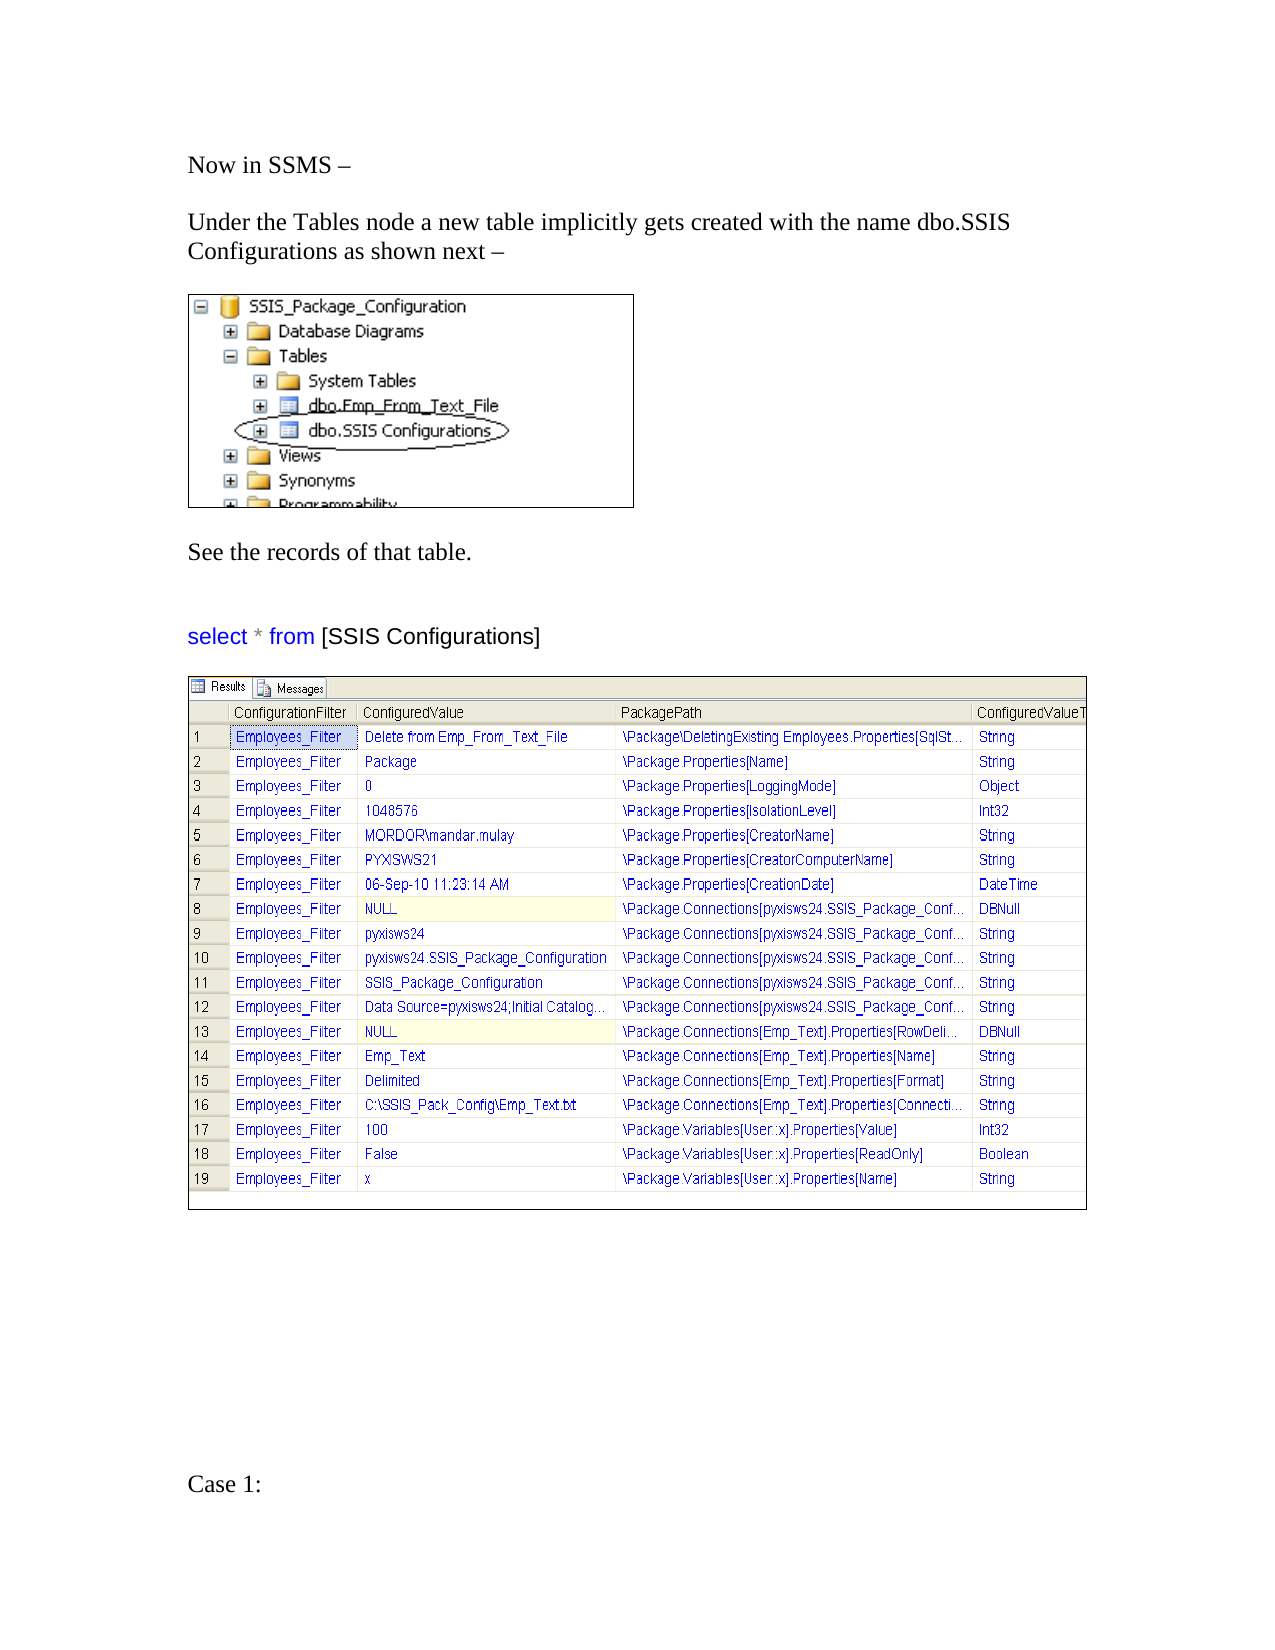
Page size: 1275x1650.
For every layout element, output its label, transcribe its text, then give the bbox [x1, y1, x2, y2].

text Case 1: [187, 1469, 1087, 1497]
text Under the Tables node a new table implicitly gets created with the name dbo.SSIS Configurations as shown next – [187, 207, 1087, 265]
picture [189, 295, 633, 507]
text Now in SSMS – [187, 150, 1087, 179]
text See the records of that table. [187, 537, 1087, 565]
text select * from [SSIS Configurations] [187, 623, 1087, 649]
picture [189, 677, 1086, 1209]
